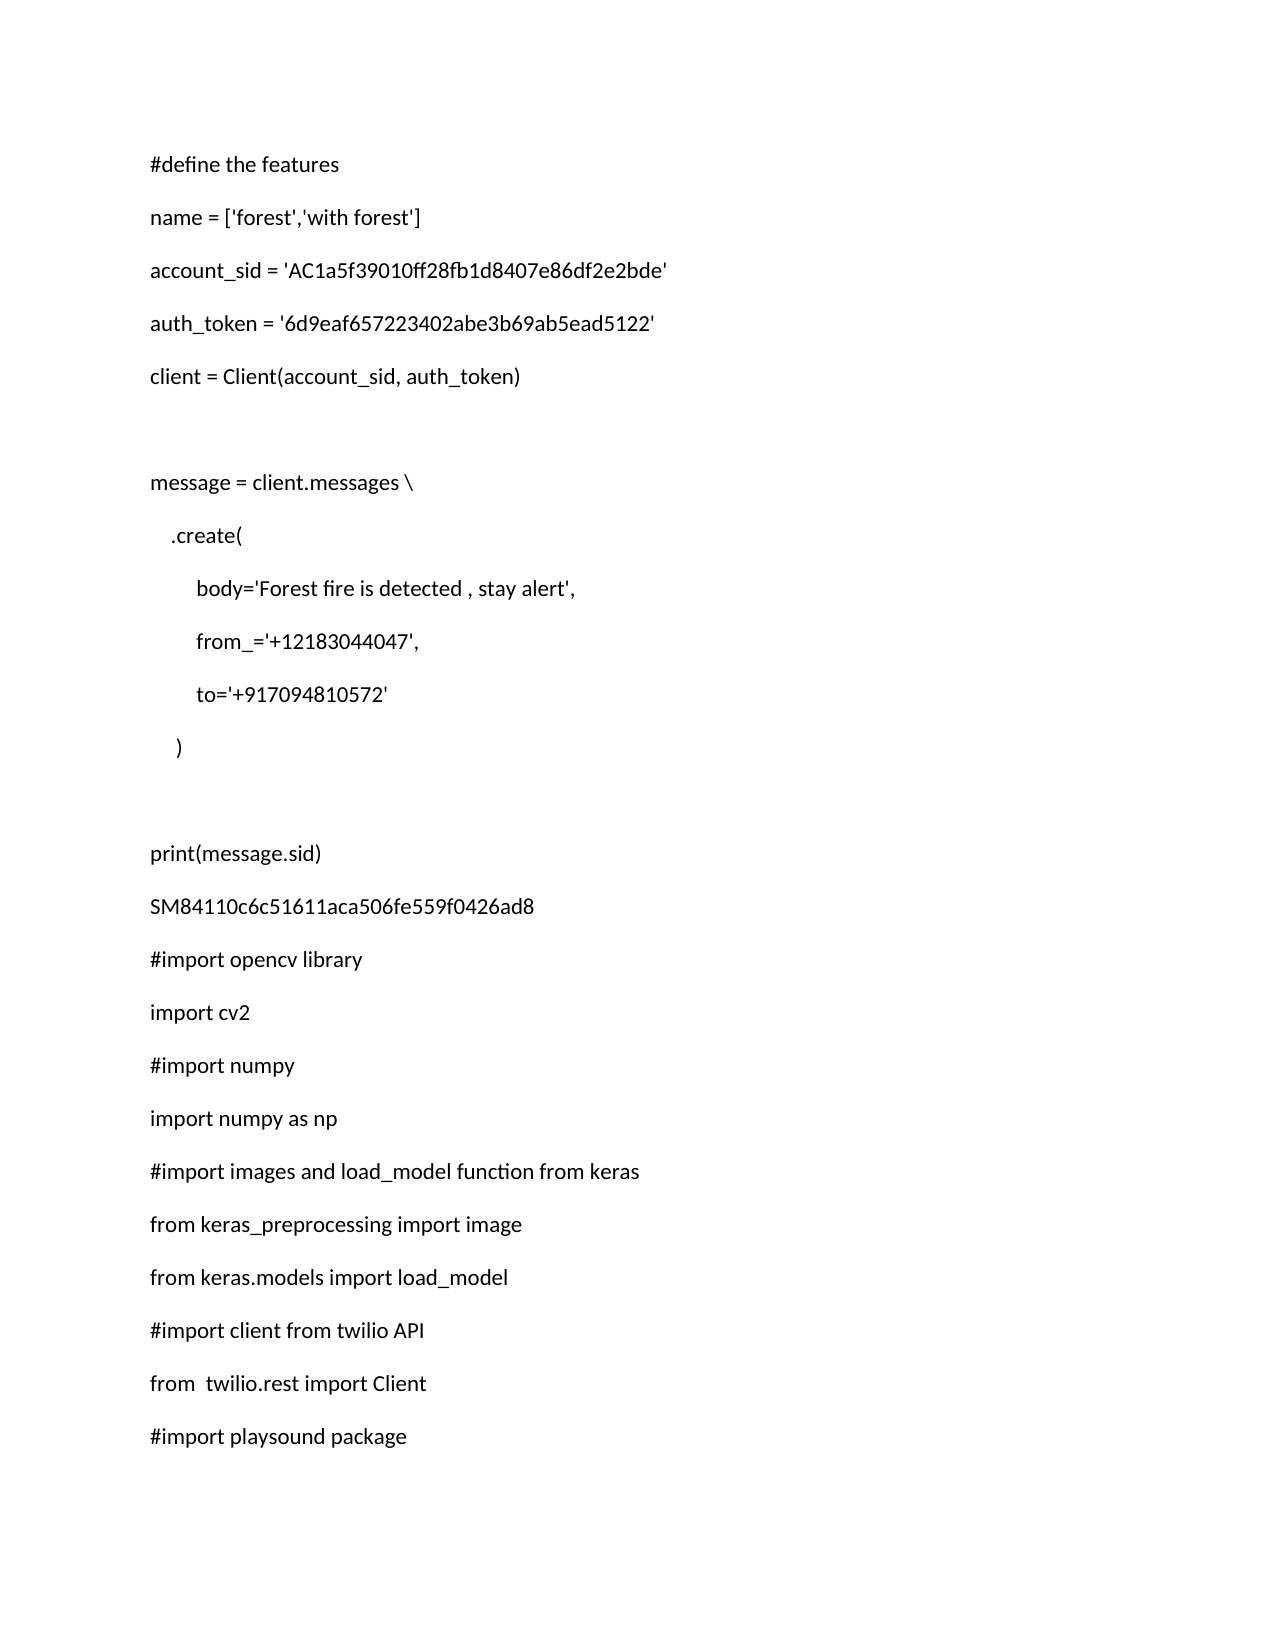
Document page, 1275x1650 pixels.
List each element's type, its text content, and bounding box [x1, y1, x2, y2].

text client = Client(account_sid, auth_token) [150, 362, 1125, 390]
text print(message.sid) [150, 839, 1125, 867]
text from_='+12183044047', [150, 627, 1125, 655]
text from keras_preprocessing import image [150, 1210, 1125, 1238]
text #import opencv library [150, 945, 1125, 973]
text #import numpy [150, 1051, 1125, 1079]
text #import client from twilio API [150, 1316, 1125, 1344]
text #import images and load_model function from keras [150, 1157, 1125, 1185]
text message = client.messages \ [150, 468, 1125, 496]
text SM84110c6c51611aca506fe559f0426ad8 [150, 892, 1125, 920]
text to='+917094810572' [150, 680, 1125, 708]
text ) [150, 733, 1125, 761]
text import cv2 [150, 998, 1125, 1026]
text from twilio.rest import Client [150, 1369, 1125, 1397]
text account_sid = 'AC1a5f39010ff28fb1d8407e86df2e2bde' [150, 256, 1125, 284]
text .create( [150, 521, 1125, 549]
text #define the features [150, 150, 1125, 178]
text auth_token = '6d9eaf657223402abe3b69ab5ead5122' [150, 309, 1125, 337]
text import numpy as np [150, 1104, 1125, 1132]
text body='Forest fire is detected , stay alert', [150, 574, 1125, 602]
text from keras.models import load_model [150, 1263, 1125, 1291]
text name = ['forest','with forest'] [150, 203, 1125, 231]
text #import playsound package [150, 1422, 1125, 1451]
